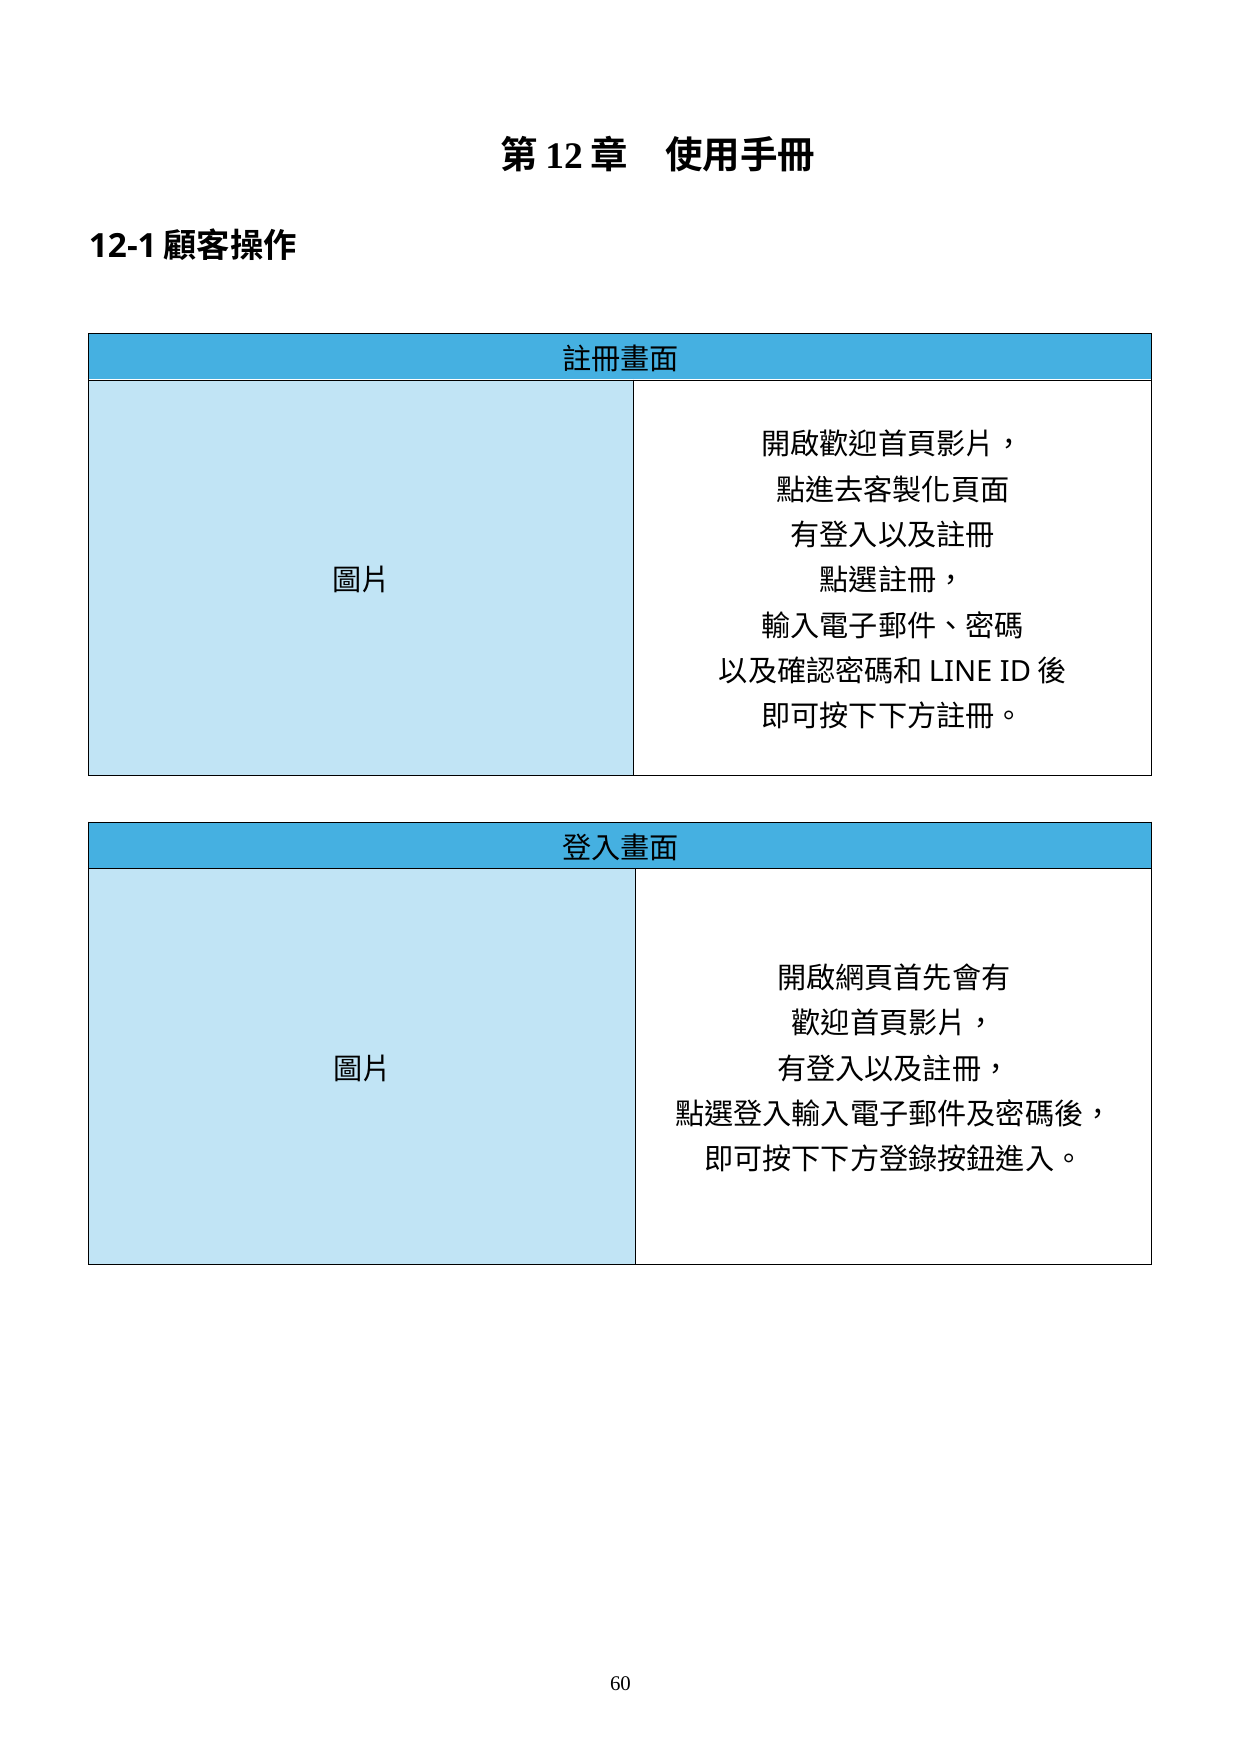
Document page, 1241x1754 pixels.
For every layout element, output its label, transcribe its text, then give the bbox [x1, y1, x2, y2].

text 12-1顧客操作 [89, 197, 1152, 288]
table_cell 開啟歡迎首頁影片， 點進去客製化頁面 有登入以及註冊 點選註冊， 輸入電子郵件、密碼 以及確認密碼和LINE ID後 即可按下下方註冊。 [634, 381, 1151, 775]
table_cell 開啟網頁首先會有 歡迎首頁影片， 有登入以及註冊， 點選登入輸入電子郵件及密碼後， 即可按下下方登錄按鈕進入。 [636, 869, 1151, 1264]
table_cell 圖片 [89, 381, 633, 775]
table_header 註冊畫面 [89, 334, 1151, 379]
text 第12章 使用手冊 [89, 107, 1152, 197]
table_cell 圖片 [89, 869, 635, 1264]
table_header 登入畫面 [89, 823, 1151, 868]
